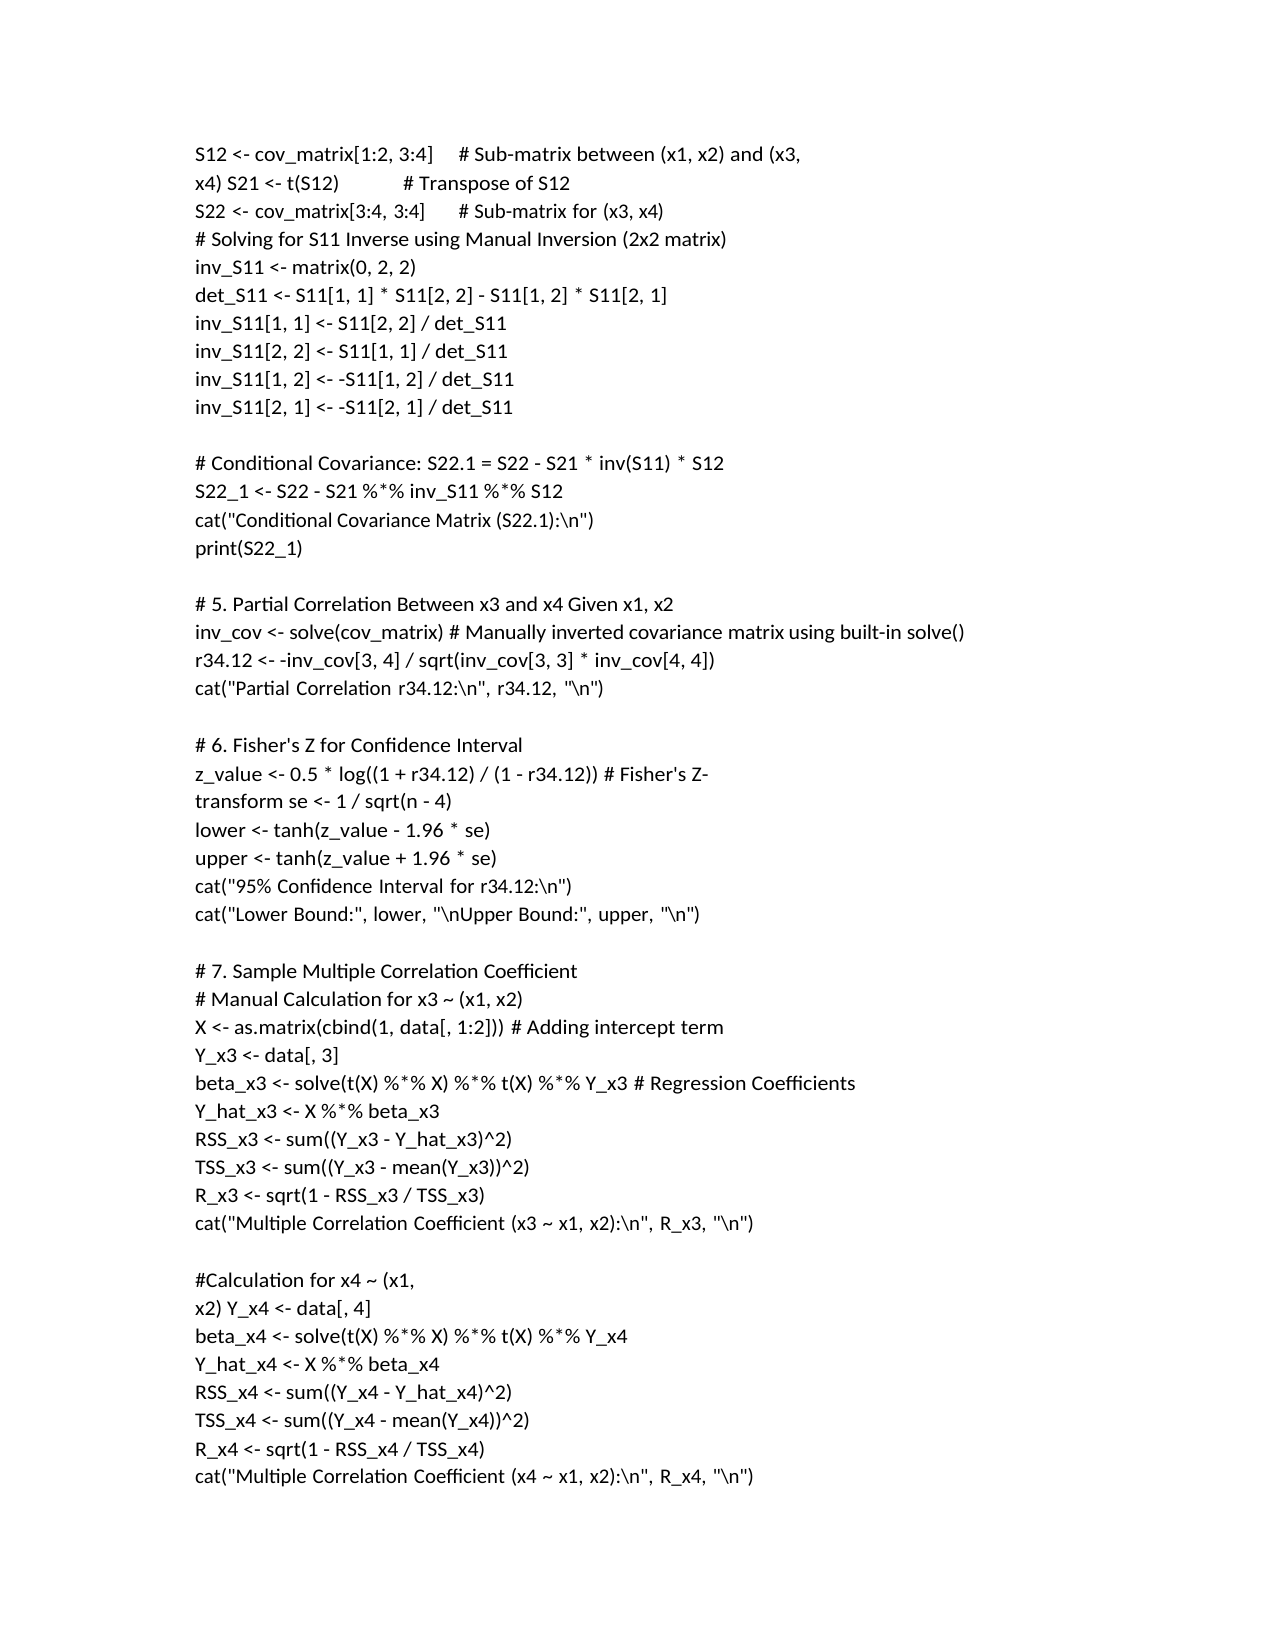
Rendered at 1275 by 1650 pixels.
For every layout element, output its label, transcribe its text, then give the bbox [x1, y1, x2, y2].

text cat("Multiple Correlation Coefficient (x4 ~ x1, x2):\n", R_x4, "\n") [195, 1464, 1125, 1489]
text # 5. Partial Correlation Between x3 and x4 Given x1, x2 [195, 591, 1125, 617]
text # Conditional Covariance: S22.1 = S22 - S21 * inv(S11) * S12 S22_1 <- S22 - S21 %*% inv_S11 %*% S12 [195, 451, 733, 504]
text beta_x4 <- solve(t(X) %*% X) %*% t(X) %*% Y_x4 Y_hat_x4 <- X %*% beta_x4 [195, 1323, 668, 1377]
text det_S11 <- S11[1, 1] * S11[2, 2] - S11[1, 2] * S11[2, 1] inv_S11[1, 1] <- S11[2, 2] / det_S11 [195, 282, 668, 336]
text beta_x3 <- solve(t(X) %*% X) %*% t(X) %*% Y_x3 # Regression Coefficients Y_hat_x3 <- X %*% beta_x3 [195, 1070, 923, 1123]
text cat("95% Confidence Interval for r34.12:\n") [195, 873, 1125, 898]
text X <- as.matrix(cbind(1, data[, 1:2])) # Adding intercept term Y_x3 <- data[, 3] [195, 1014, 733, 1067]
text cat("Partial Correlation r34.12:\n", r34.12, "\n") [195, 676, 1125, 701]
text #Calculation for x4 ~ (x1, x2) Y_x4 <- data[, 4] [195, 1267, 442, 1321]
text S22 <- cov_matrix[3:4, 3:4] # Sub-matrix for (x3, x4) [195, 198, 1125, 223]
text z_value <- 0.5 * log((1 + r34.12) / (1 - r34.12)) # Fisher's Z-transform se <- 1 / sqrt(n - 4) [195, 761, 785, 814]
text RSS_x3 <- sum((Y_x3 - Y_hat_x3)^2) TSS_x3 <- sum((Y_x3 - mean(Y_x3))^2) R_x3 <- sqrt(1 - RSS_x3 / TSS_x3) [195, 1126, 561, 1208]
text cat("Conditional Covariance Matrix (S22.1):\n") print(S22_1) [195, 507, 668, 560]
text RSS_x4 <- sum((Y_x4 - Y_hat_x4)^2) TSS_x4 <- sum((Y_x4 - mean(Y_x4))^2) R_x4 <- sqrt(1 - RSS_x4 / TSS_x4) [195, 1379, 561, 1461]
text S12 <- cov_matrix[1:2, 3:4] # Sub-matrix between (x1, x2) and (x3, x4) S21 <- t(S12) # Transpose of S12 [195, 142, 826, 195]
text cat("Multiple Correlation Coefficient (x3 ~ x1, x2):\n", R_x3, "\n") [195, 1211, 1125, 1236]
text inv_S11[2, 2] <- S11[1, 1] / det_S11 inv_S11[1, 2] <- -S11[1, 2] / det_S11 inv_S11[2, 1] <- -S11[2, 1] / det_S11 [195, 338, 579, 420]
text cat("Lower Bound:", lower, "\nUpper Bound:", upper, "\n") [195, 901, 1125, 927]
text inv_cov <- solve(cov_matrix) # Manually inverted covariance matrix using built-in solve() r34.12 <- -inv_cov[3, 4] / sqrt(inv_cov[3, 3] * inv_cov[4, 4]) [195, 619, 983, 673]
text lower <- tanh(z_value - 1.96 * se) upper <- tanh(z_value + 1.96 * se) [195, 817, 515, 870]
text # 7. Sample Multiple Correlation Coefficient # Manual Calculation for x3 ~ (x1, x2) [195, 958, 579, 1011]
text # 6. Fisher's Z for Confidence Interval [195, 732, 1125, 758]
text # Solving for S11 Inverse using Manual Inversion (2x2 matrix) inv_S11 <- matrix(0, 2, 2) [195, 226, 785, 279]
